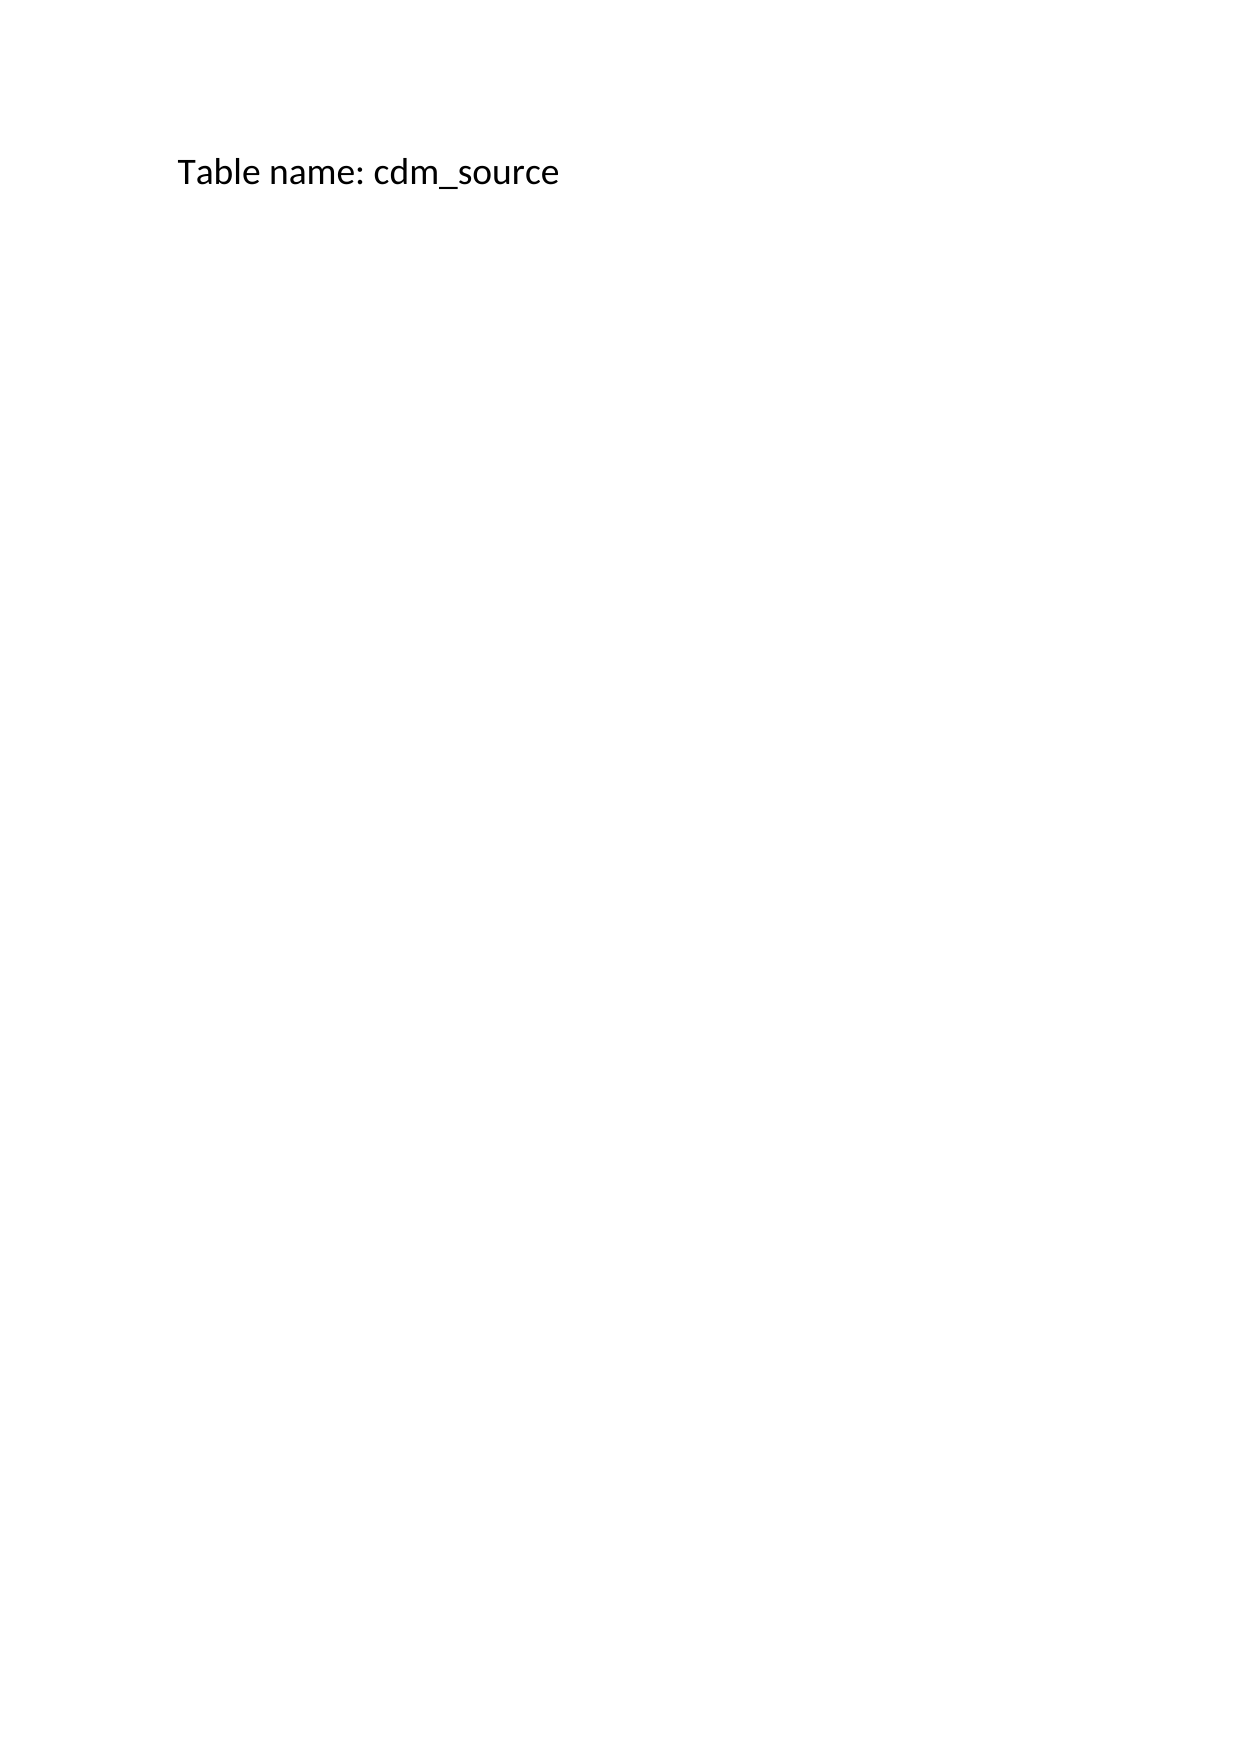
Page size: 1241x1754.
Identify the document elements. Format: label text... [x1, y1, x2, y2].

text Table name: cdm_source [177, 148, 1063, 193]
